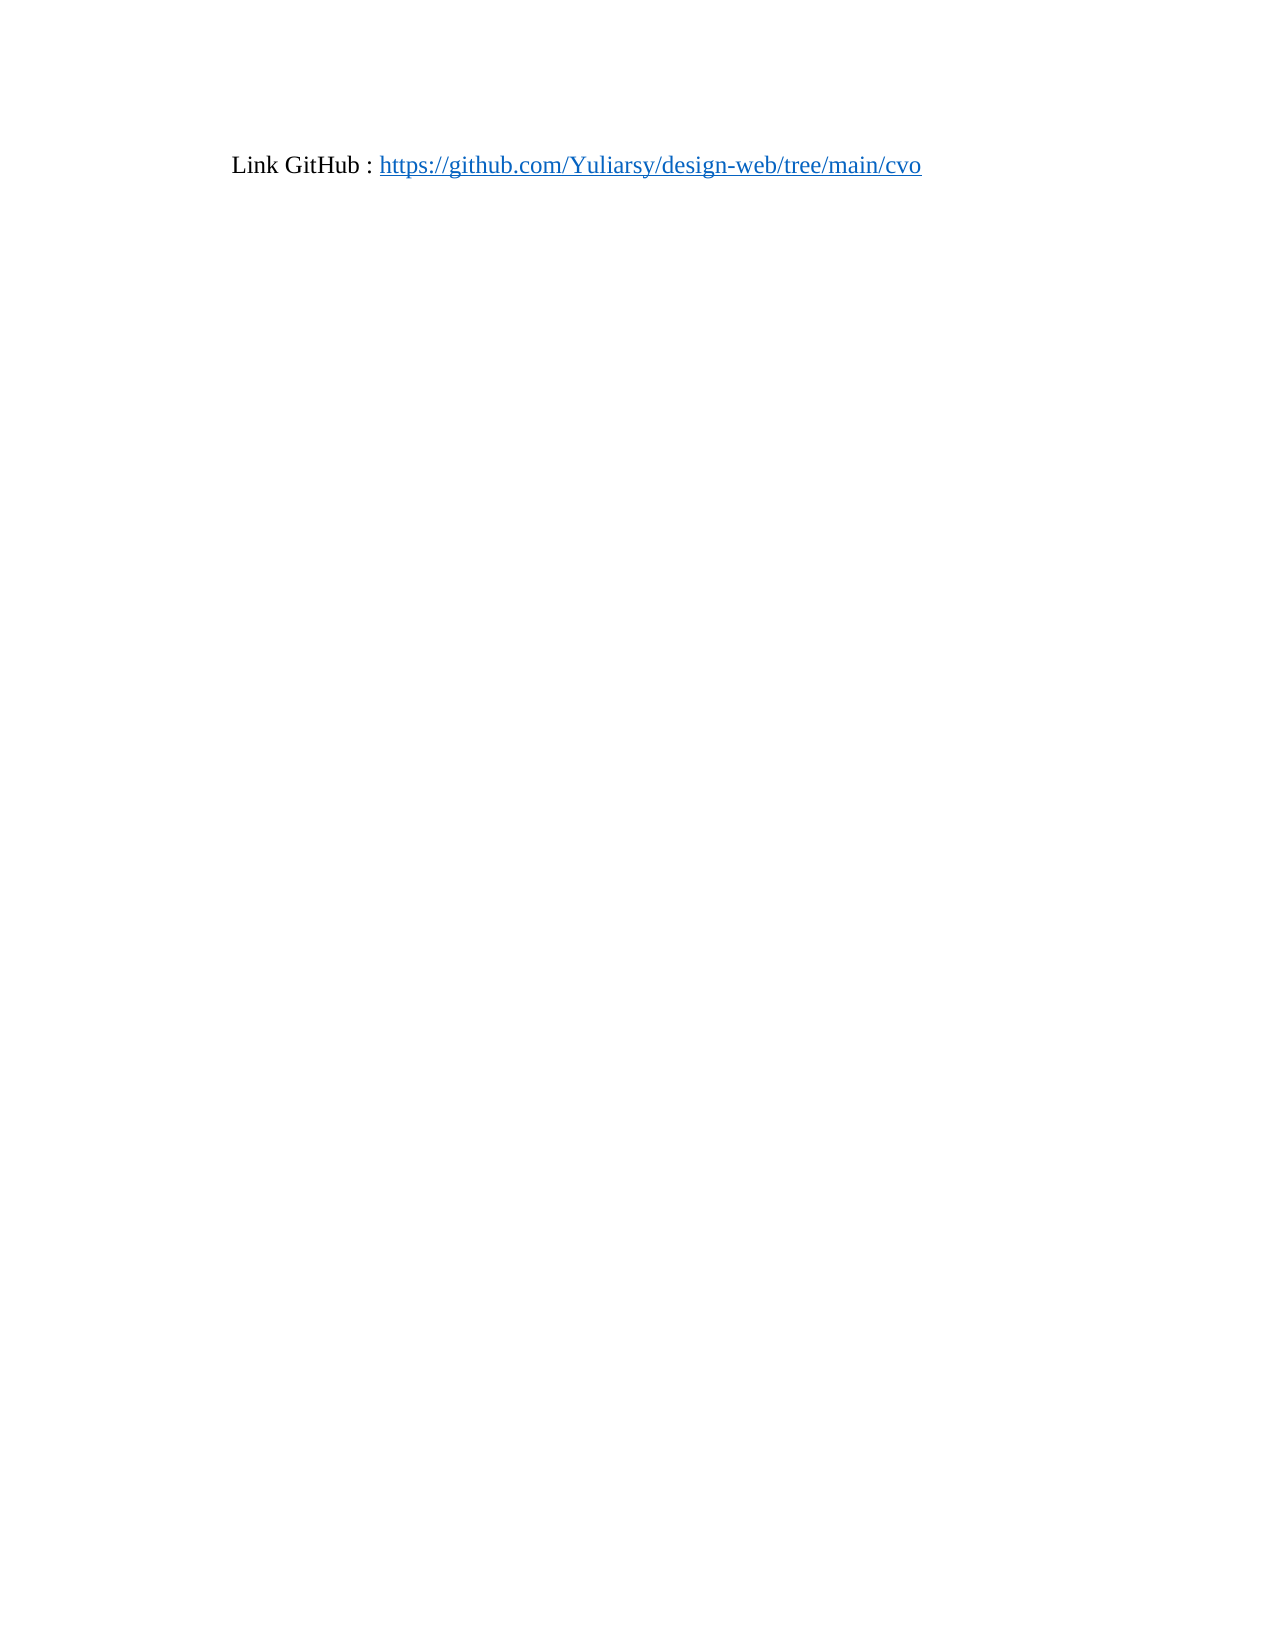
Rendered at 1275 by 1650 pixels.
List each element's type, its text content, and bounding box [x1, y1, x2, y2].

text Link GitHub : https://github.com/Yuliarsy/design-web/tree/main/cvo [231, 150, 1118, 179]
